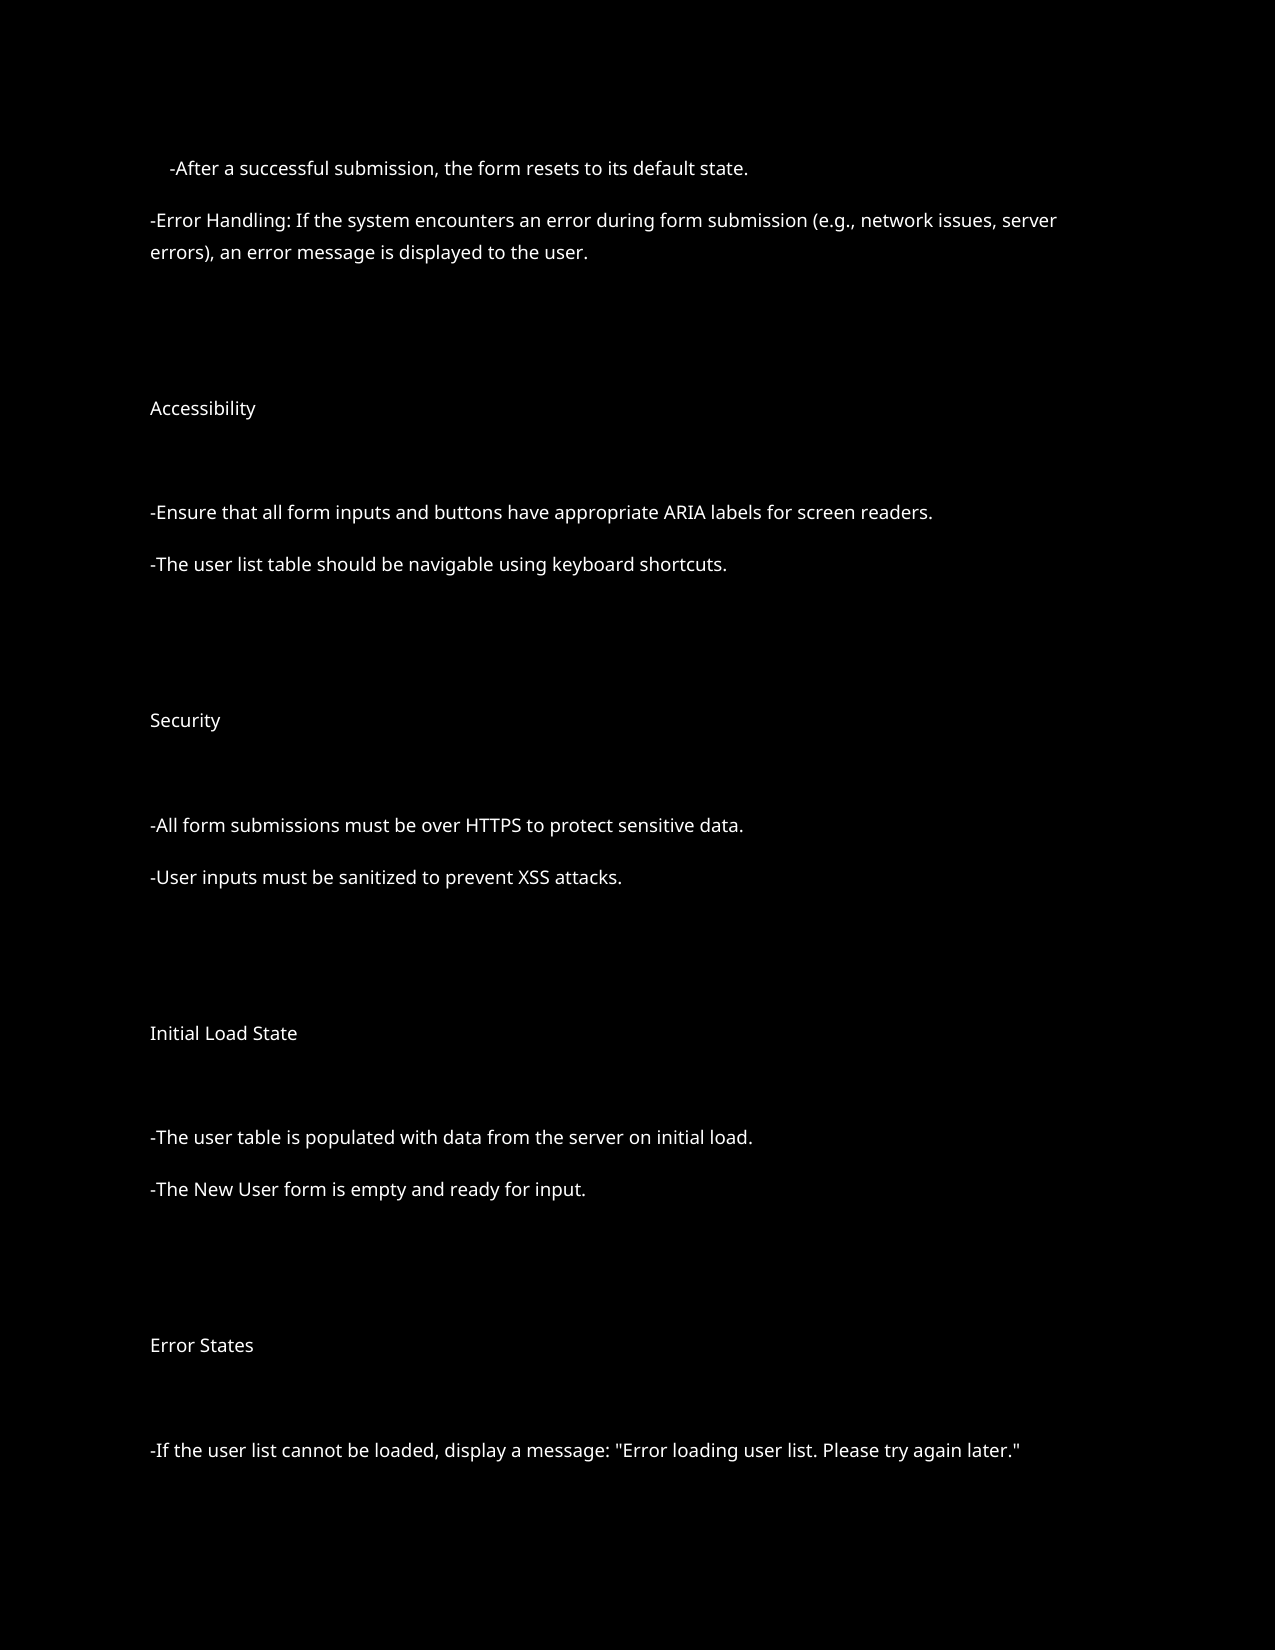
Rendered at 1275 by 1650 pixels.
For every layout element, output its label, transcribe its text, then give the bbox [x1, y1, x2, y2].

text -The New User form is empty and ready for input. [150, 1171, 1125, 1202]
text -After a successful submission, the form resets to its default state. [150, 150, 1125, 181]
text Accessibility [150, 389, 1125, 421]
text -The user table is populated with data from the server on initial load. [150, 1119, 1125, 1150]
text -User inputs must be sanitized to prevent XSS attacks. [150, 858, 1125, 889]
text Security [150, 702, 1125, 733]
text -Ensure that all form inputs and buttons have appropriate ARIA labels for screen readers. [150, 494, 1125, 525]
text -Error Handling: If the system encounters an error during form submission (e.g., network issues, server errors), an error message is displayed to the user. [150, 202, 1125, 264]
text -If the user list cannot be loaded, display a message: "Error loading user list. Please try again later." [150, 1431, 1125, 1462]
text -All form submissions must be over HTTPS to protect sensitive data. [150, 806, 1125, 837]
text -The user list table should be navigable using keyboard shortcuts. [150, 546, 1125, 577]
text Error States [150, 1327, 1125, 1358]
text Initial Load State [150, 1014, 1125, 1046]
